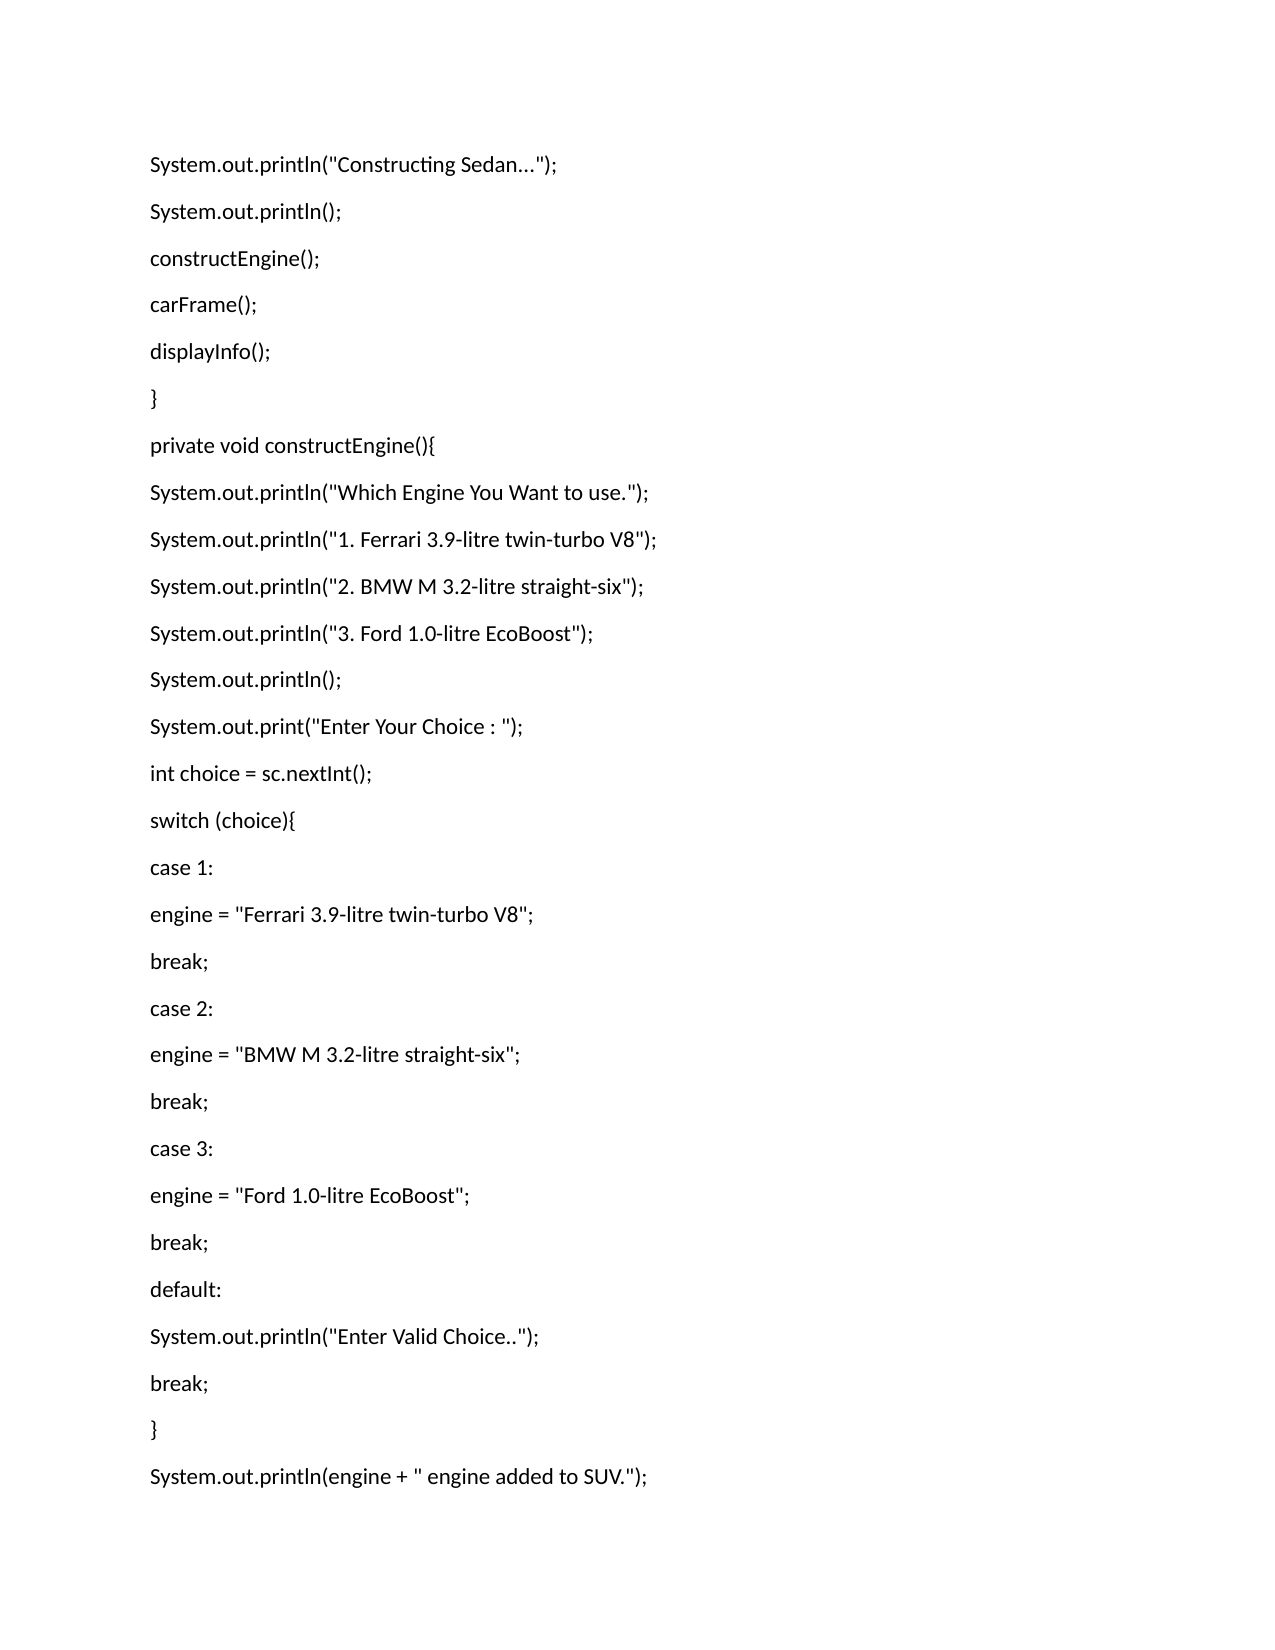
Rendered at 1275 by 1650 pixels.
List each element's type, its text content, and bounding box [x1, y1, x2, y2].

text System.out.println("1. Ferrari 3.9-litre twin-turbo V8"); [150, 525, 1125, 553]
text engine = "Ford 1.0-litre EcoBoost"; [150, 1181, 1125, 1209]
text break; [150, 1369, 1125, 1397]
text private void constructEngine(){ [150, 431, 1125, 459]
text } [150, 384, 1125, 412]
text System.out.println("Enter Valid Choice.."); [150, 1322, 1125, 1350]
text System.out.print("Enter Your Choice : "); [150, 712, 1125, 741]
text case 2: [150, 994, 1125, 1022]
text carFrame(); [150, 291, 1125, 319]
text System.out.println("Constructing Sedan..."); [150, 150, 1125, 178]
text case 1: [150, 853, 1125, 881]
text engine = "BMW M 3.2-litre straight-six"; [150, 1041, 1125, 1069]
text System.out.println(engine + " engine added to SUV."); [150, 1462, 1125, 1491]
text displayInfo(); [150, 337, 1125, 366]
text constructEngine(); [150, 244, 1125, 272]
text break; [150, 1228, 1125, 1256]
text break; [150, 1087, 1125, 1116]
text case 3: [150, 1134, 1125, 1162]
text System.out.println("Which Engine You Want to use."); [150, 478, 1125, 506]
text System.out.println("2. BMW M 3.2-litre straight-six"); [150, 572, 1125, 600]
text System.out.println(); [150, 666, 1125, 694]
text int choice = sc.nextInt(); [150, 759, 1125, 787]
text } [150, 1416, 1125, 1444]
text engine = "Ferrari 3.9-litre twin-turbo V8"; [150, 900, 1125, 928]
text default: [150, 1275, 1125, 1303]
text System.out.println("3. Ford 1.0-litre EcoBoost"); [150, 619, 1125, 647]
text switch (choice){ [150, 806, 1125, 834]
text System.out.println(); [150, 197, 1125, 225]
text break; [150, 947, 1125, 975]
